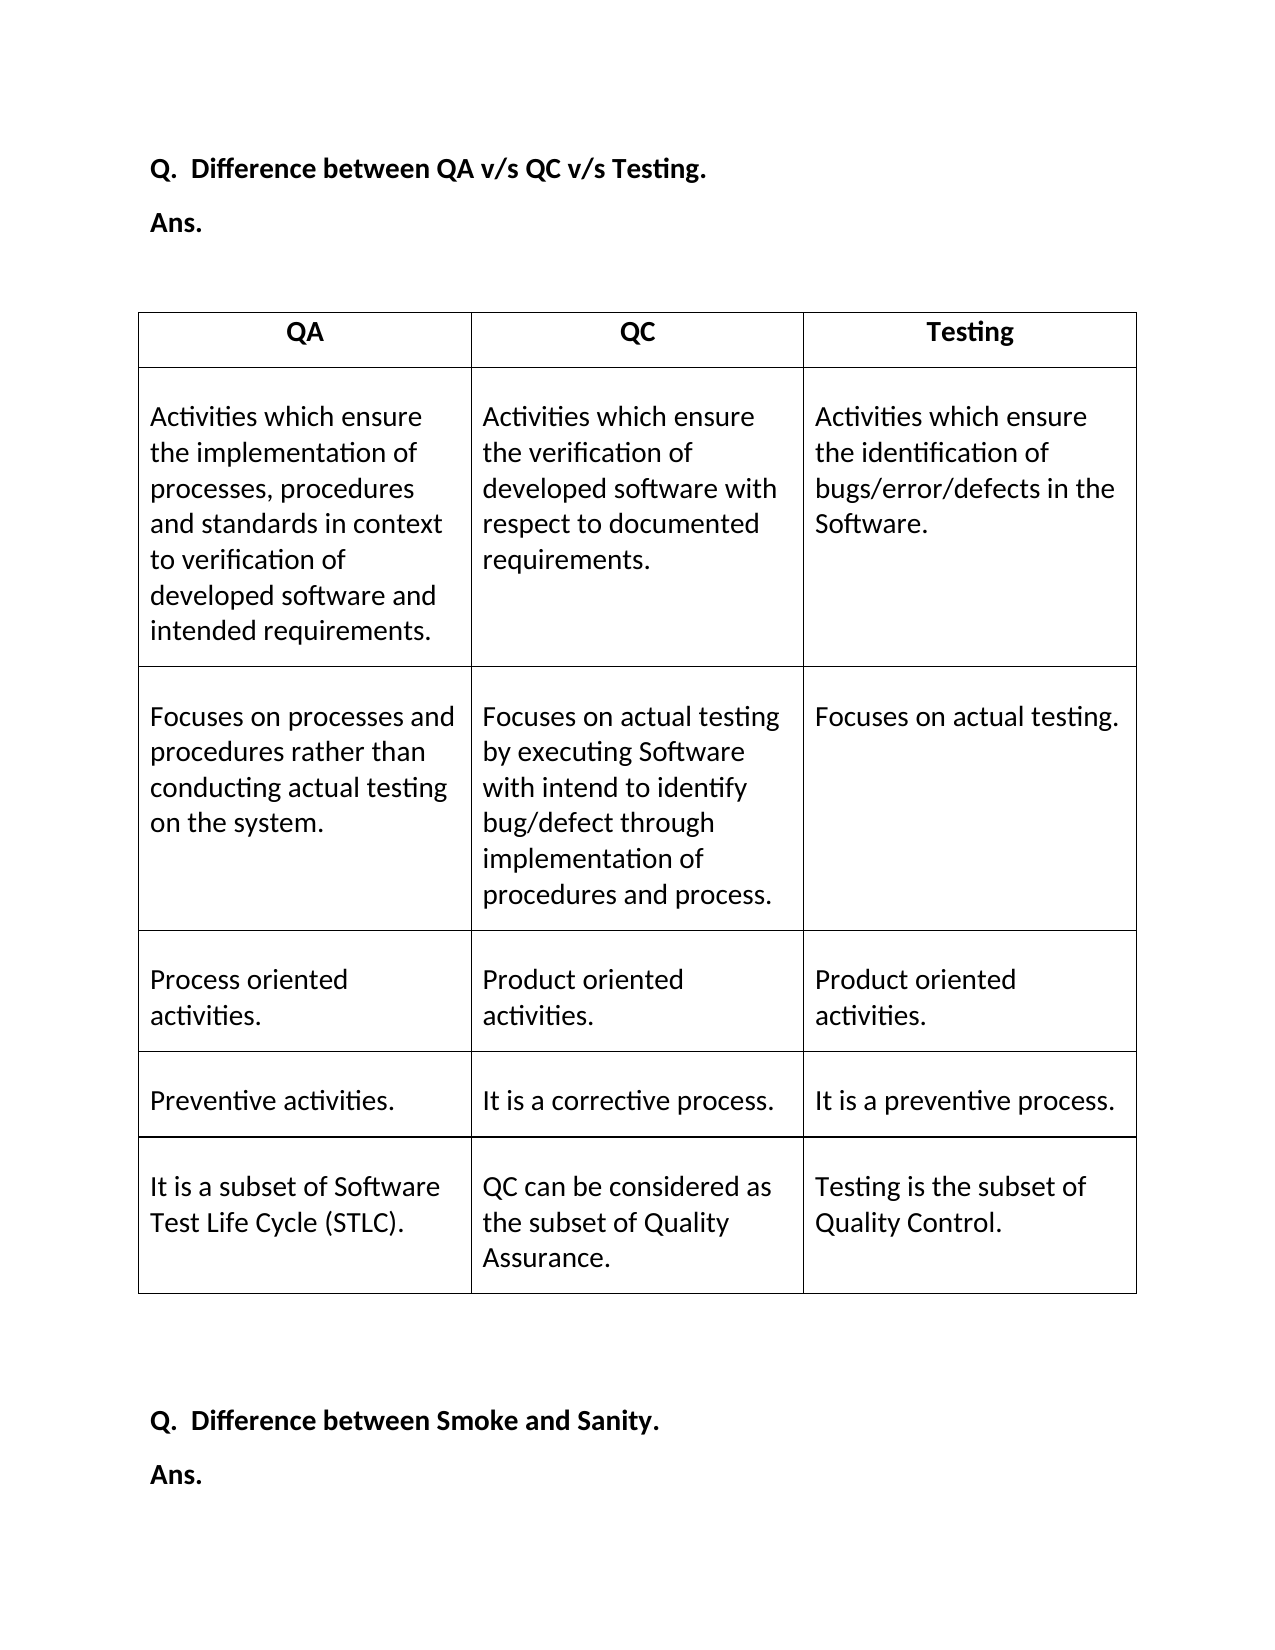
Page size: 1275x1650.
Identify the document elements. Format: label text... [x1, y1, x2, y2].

table_cell Product oriented activities. [472, 931, 803, 1051]
text Q. Difference between QA v/s QC v/s Testing. [150, 150, 1125, 186]
table_cell QC can be considered as the subset of Quality Assurance. [472, 1138, 803, 1293]
table_header QA [139, 313, 471, 367]
table_cell Product oriented activities. [804, 931, 1136, 1051]
table_cell Focuses on actual testing by executing Software with intend to identify bug/defect through implementation of procedures and process. [472, 667, 803, 930]
table_cell Activities which ensure the identification of bugs/error/defects in the Software. [804, 368, 1136, 666]
text Q. Difference between Smoke and Sanity. [150, 1402, 1125, 1438]
text Ans. [150, 204, 1125, 239]
table_header QC [472, 313, 803, 367]
table_cell Testing is the subset of Quality Control. [804, 1138, 1136, 1293]
table_cell Activities which ensure the verification of developed software with respect to documented requirements. [472, 368, 803, 666]
table_cell Focuses on actual testing. [804, 667, 1136, 930]
table_cell Activities which ensure the implementation of processes, procedures and standards in context to verification of developed software and intended requirements. [139, 368, 471, 666]
table_cell Preventive activities. [139, 1052, 471, 1136]
table_cell It is a corrective process. [472, 1052, 803, 1136]
table_cell It is a preventive process. [804, 1052, 1136, 1136]
table_cell It is a subset of Software Test Life Cycle (STLC). [139, 1138, 471, 1293]
table_cell Focuses on processes and procedures rather than conducting actual testing on the system. [139, 667, 471, 930]
text Ans. [150, 1456, 1125, 1492]
table_header Testing [804, 313, 1136, 367]
table_cell Process oriented activities. [139, 931, 471, 1051]
